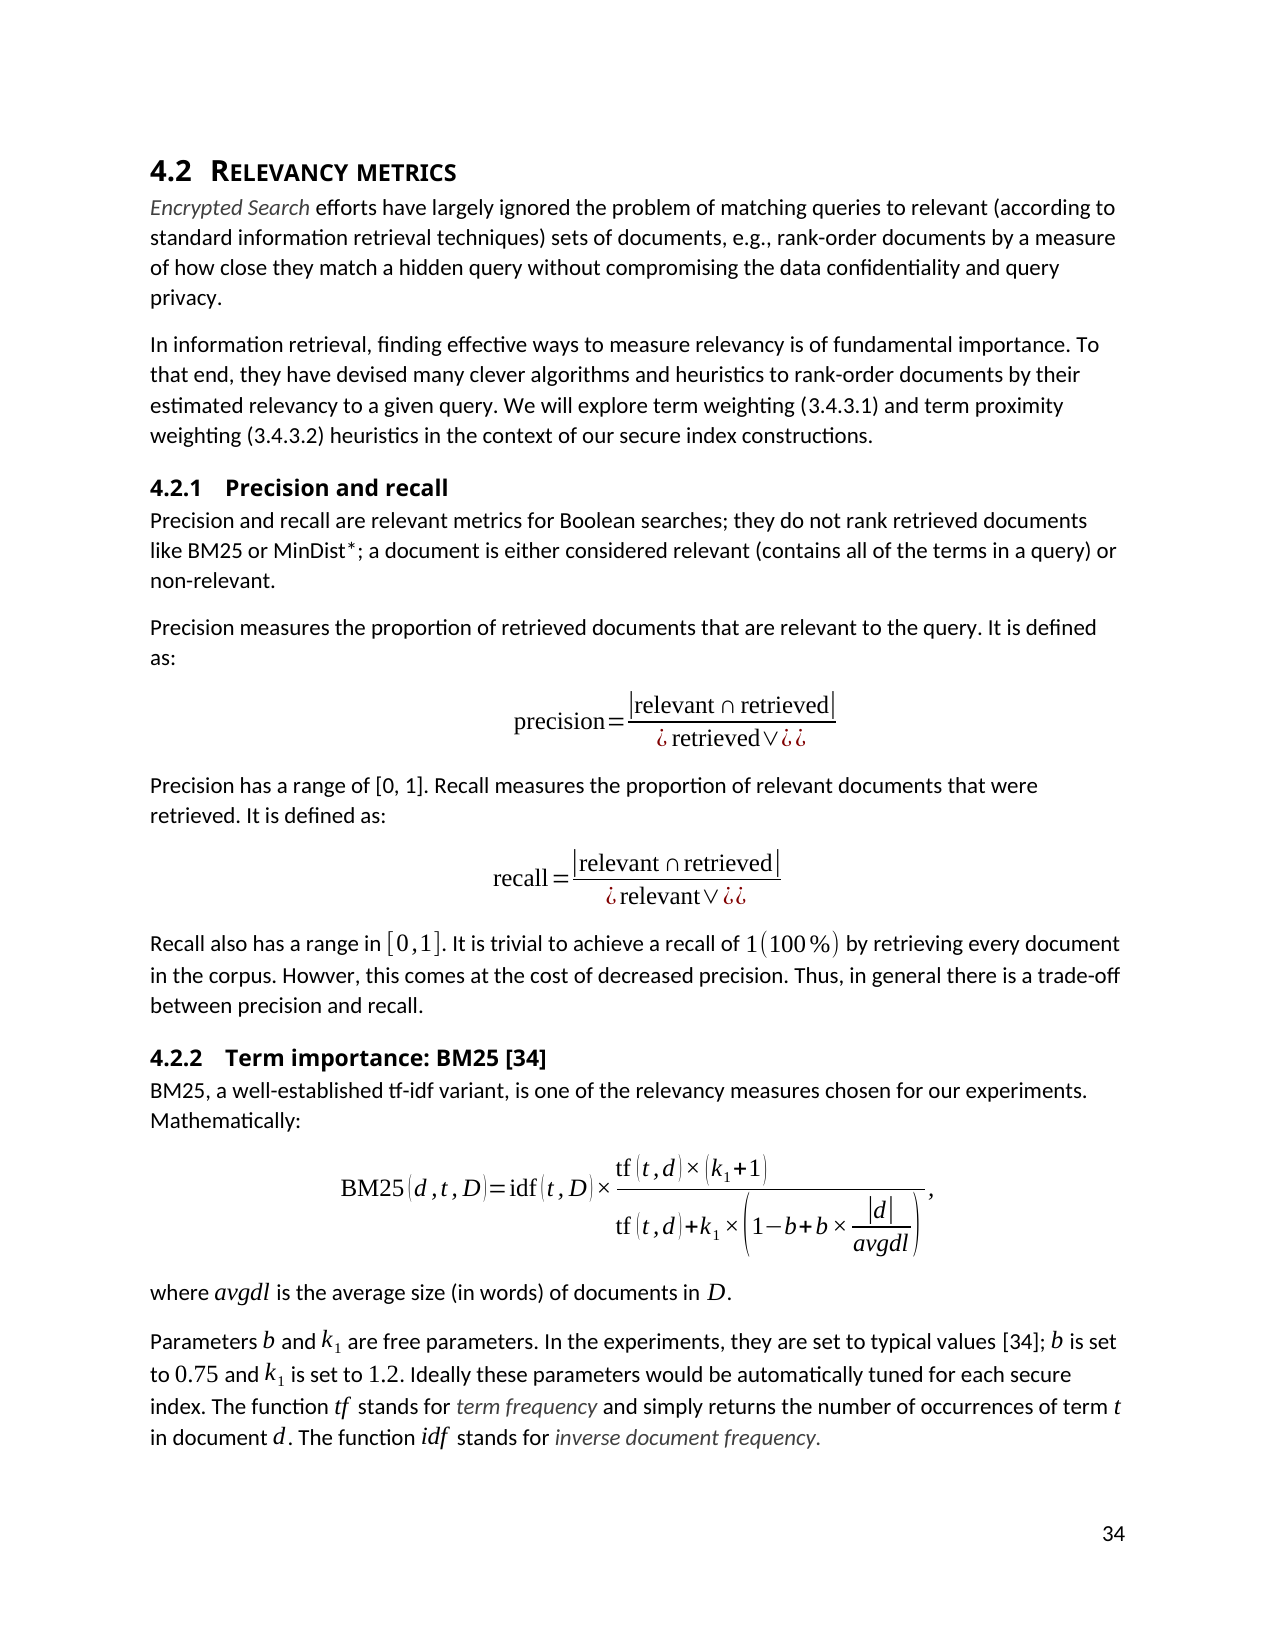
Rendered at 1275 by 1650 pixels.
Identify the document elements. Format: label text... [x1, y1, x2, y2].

text where is the average size (in words) of documents in . [150, 1278, 1125, 1306]
text Parameters and are free parameters. In the experiments, they are set to typical values ; is set to and is set to . Ideally these parameters would be automatically tuned for each secure index. The function stands for term frequency and simply returns the number of occurrences of term in document . The function stands for inverse document frequency. [150, 1325, 1125, 1451]
text Precision and recall are relevant metrics for Boolean searches; they do not rank retrieved documents like BM25 or MinDist*; a document is either considered relevant (contains all of the terms in a query) or non-relevant. [150, 506, 1125, 594]
subtitle Term importance: BM25 [150, 1042, 1125, 1073]
text Encrypted Search efforts have largely ignored the problem of matching queries to relevant (according to standard information retrieval techniques) sets of documents, e.g., rank-order documents by a measure of how close they match a hidden query without compromising the data confidentiality and query privacy. [150, 193, 1125, 311]
subtitle Precision and recall [150, 472, 1125, 503]
text Precision has a range of [0, 1]. Recall measures the proportion of relevant documents that were retrieved. It is defined as: [150, 771, 1125, 829]
text BM25, a well-established tf-idf variant, is one of the relevancy measures chosen for our experiments. Mathematically: [150, 1076, 1125, 1134]
text Recall also has a range in . It is trivial to achieve a recall of by retrieving every document in the corpus. Howver, this comes at the cost of decreased precision. Thus, in general there is a trade-off between precision and recall. [150, 929, 1125, 1019]
text Precision measures the proportion of retrieved documents that are relevant to the query. It is defined as: [150, 613, 1125, 671]
subtitle Relevancy metrics [150, 150, 1125, 190]
text In information retrieval, finding effective ways to measure relevancy is of fundamental importance. To that end, they have devised many clever algorithms and heuristics to rank-order documents by their estimated relevancy to a given query. We will explore term weighting (3.4.3.1) and term proximity weighting (3.4.3.2) heuristics in the context of our secure index constructions. [150, 330, 1125, 449]
